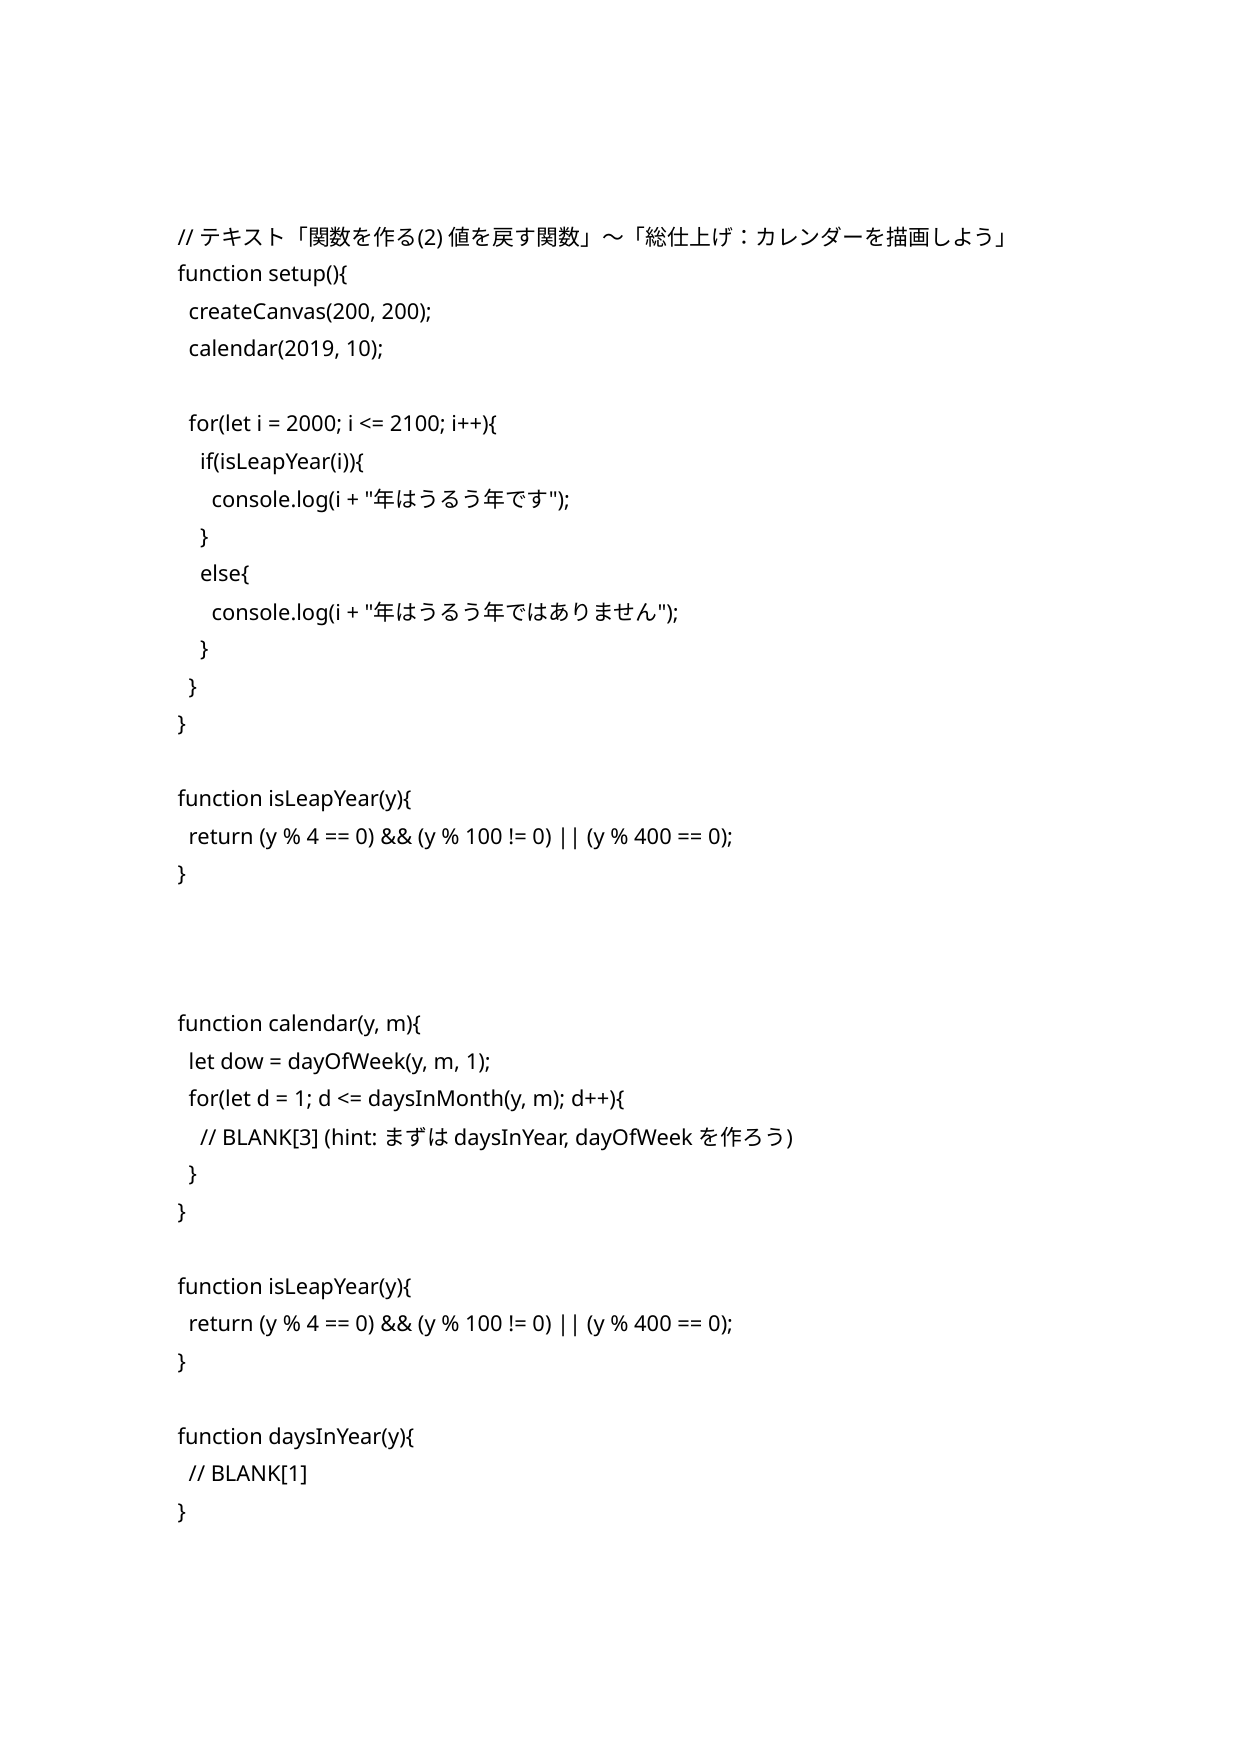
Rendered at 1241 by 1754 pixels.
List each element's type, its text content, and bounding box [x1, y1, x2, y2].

text return (y % 4 == 0) && (y % 100 != 0) || (y % 400 == 0); [177, 1304, 1063, 1342]
text } [177, 854, 1063, 892]
text let dow = dayOfWeek(y, m, 1); [177, 1042, 1063, 1079]
text // BLANK[1] [177, 1454, 1063, 1492]
text } [177, 629, 1063, 667]
text } [177, 517, 1063, 554]
text return (y % 4 == 0) && (y % 100 != 0) || (y % 400 == 0); [177, 817, 1063, 854]
text function isLeapYear(y){ [177, 1267, 1063, 1304]
text } [177, 1342, 1063, 1379]
text if(isLeapYear(i)){ [177, 442, 1063, 479]
text } [177, 704, 1063, 742]
text createCanvas(200, 200); [177, 292, 1063, 329]
text for(let d = 1; d <= daysInMonth(y, m); d++){ [177, 1079, 1063, 1117]
text } [177, 1192, 1063, 1229]
text } [177, 1492, 1063, 1529]
text calendar(2019, 10); [177, 329, 1063, 367]
text } [177, 1154, 1063, 1192]
text function isLeapYear(y){ [177, 779, 1063, 817]
text console.log(i + "年はうるう年ではありません"); [177, 592, 1063, 629]
text function setup(){ [177, 254, 1063, 292]
text // BLANK[3] (hint: まずは daysInYear, dayOfWeek を作ろう) [177, 1117, 1063, 1154]
text function daysInYear(y){ [177, 1417, 1063, 1454]
text function calendar(y, m){ [177, 1004, 1063, 1042]
text // テキスト「関数を作る(2) 値を戻す関数」～「総仕上げ：カレンダーを描画しよう」 [177, 217, 1063, 254]
text else{ [177, 554, 1063, 592]
text } [177, 667, 1063, 704]
text for(let i = 2000; i <= 2100; i++){ [177, 404, 1063, 442]
text console.log(i + "年はうるう年です"); [177, 479, 1063, 517]
